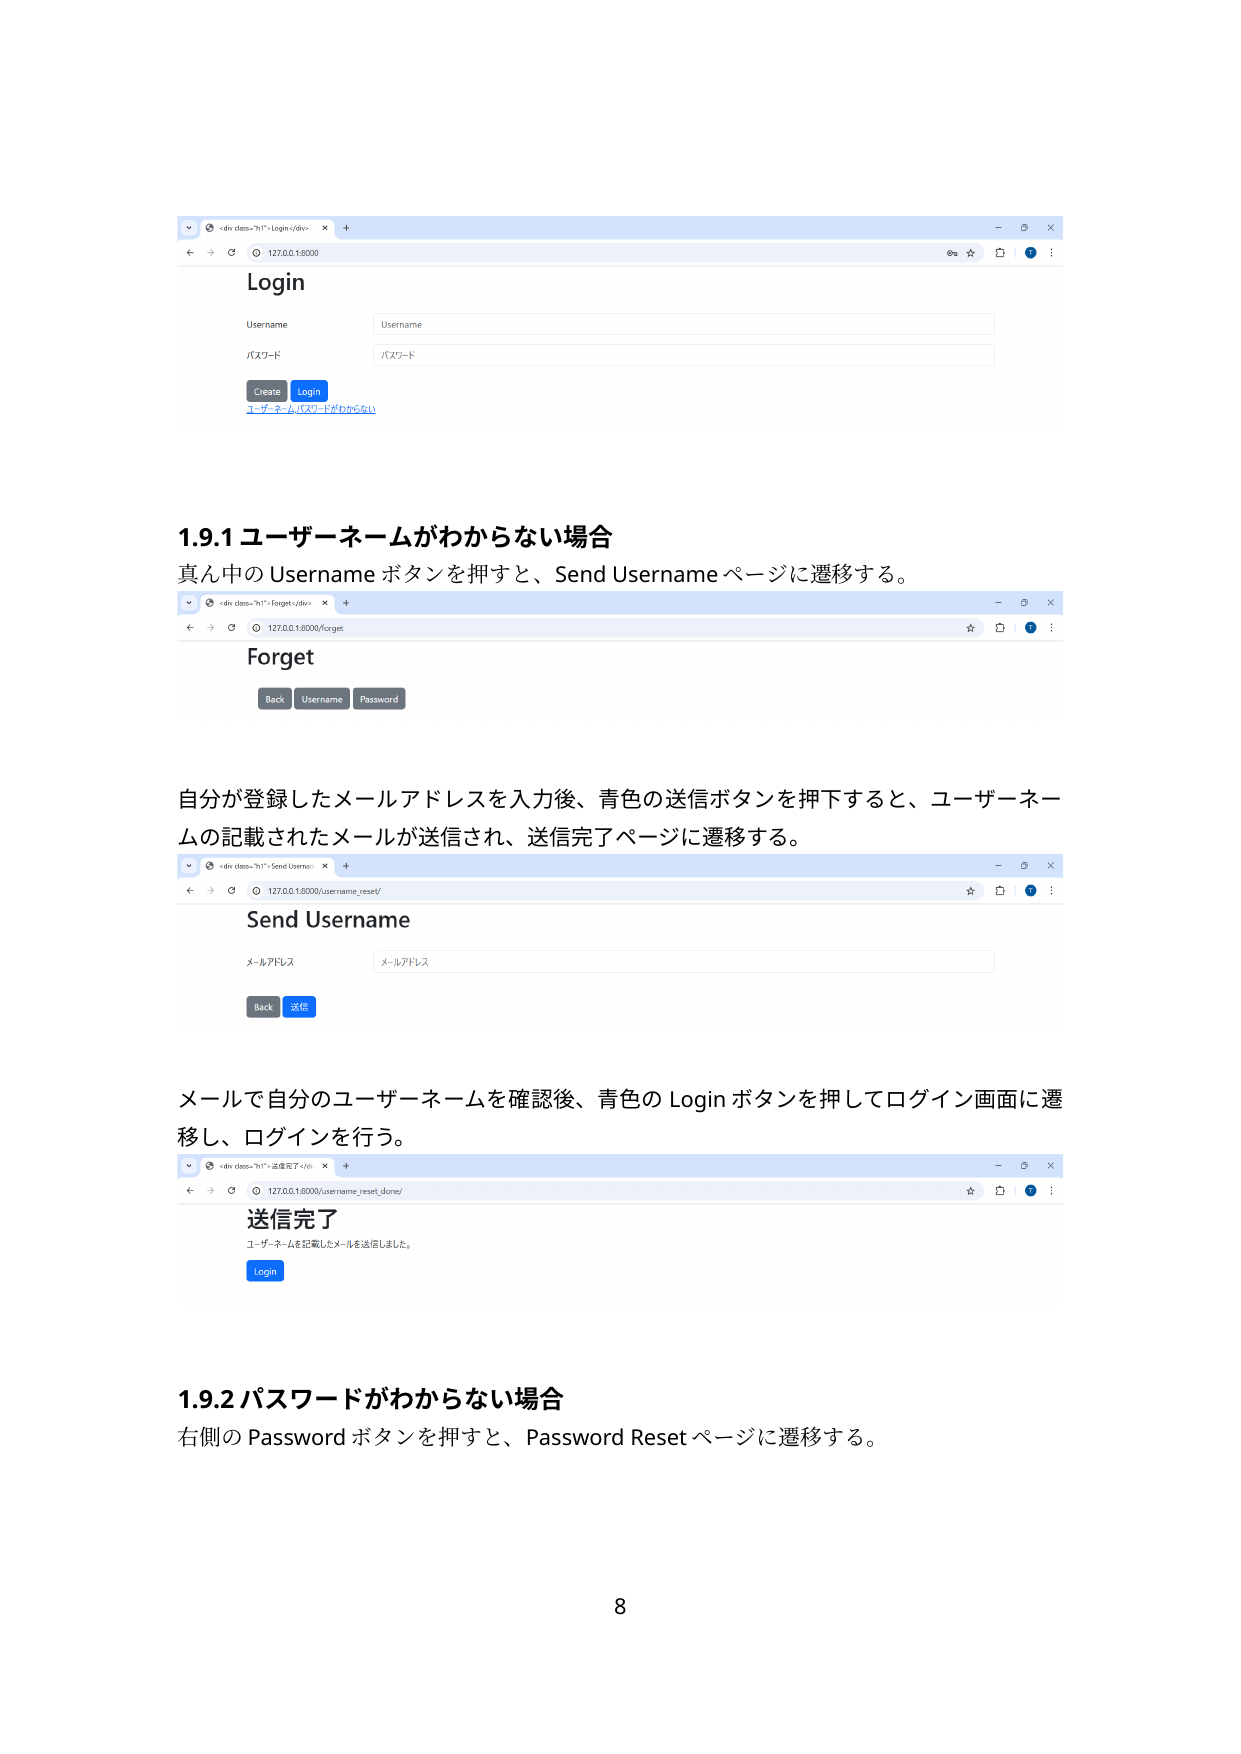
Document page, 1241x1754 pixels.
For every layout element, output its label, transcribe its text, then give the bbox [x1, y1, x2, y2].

picture [177, 854, 1063, 1035]
subtitle 1.9.2パスワードがわからない場合 [177, 1379, 1063, 1417]
text 自分が登録したメールアドレスを入力後、青色の送信ボタンを押下すると、ユーザーネームの記載されたメールが送信され、送信完了ページに遷移する。 [177, 779, 1063, 854]
picture [177, 591, 1063, 724]
text 右側のPasswordボタンを押すと、Password Resetページに遷移する。 [177, 1417, 1063, 1454]
text メールで自分のユーザーネームを確認後、青色のLoginボタンを押してログイン画面に遷移し、ログインを行う。 [177, 1079, 1063, 1154]
picture [177, 1154, 1063, 1310]
picture [177, 216, 1063, 431]
text 真ん中のUsernameボタンを押すと、Send Usernameページに遷移する。 [177, 554, 1063, 591]
subtitle 1.9.1ユーザーネームがわからない場合 [177, 517, 1063, 554]
